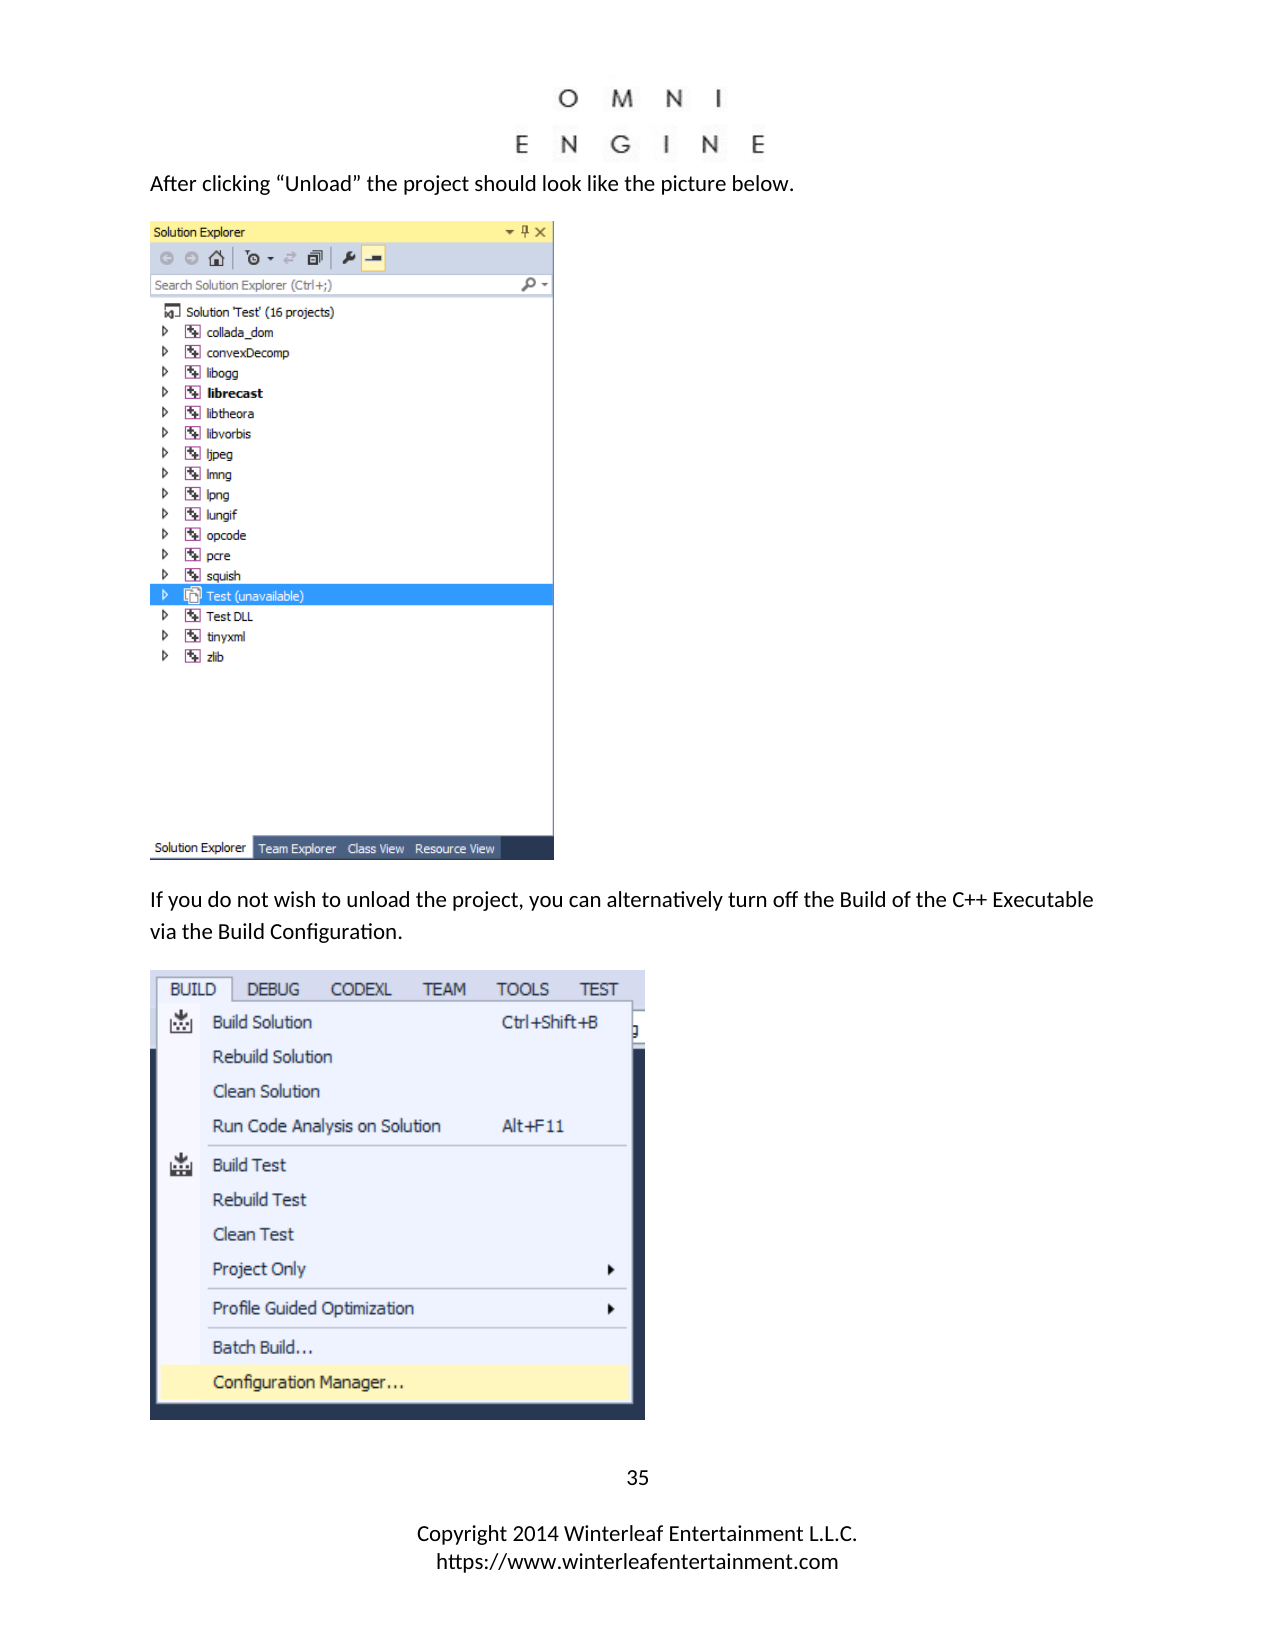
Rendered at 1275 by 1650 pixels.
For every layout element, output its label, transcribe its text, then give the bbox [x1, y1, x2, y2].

text After clicking “Unload” the project should look like the picture below. [150, 169, 1125, 197]
picture [403, 75, 872, 169]
picture [150, 221, 554, 860]
picture [150, 970, 645, 1420]
text If you do not wish to unload the project, you can alternatively turn off the Build of the C++ Executable via the Build Configuration. [150, 885, 1125, 945]
